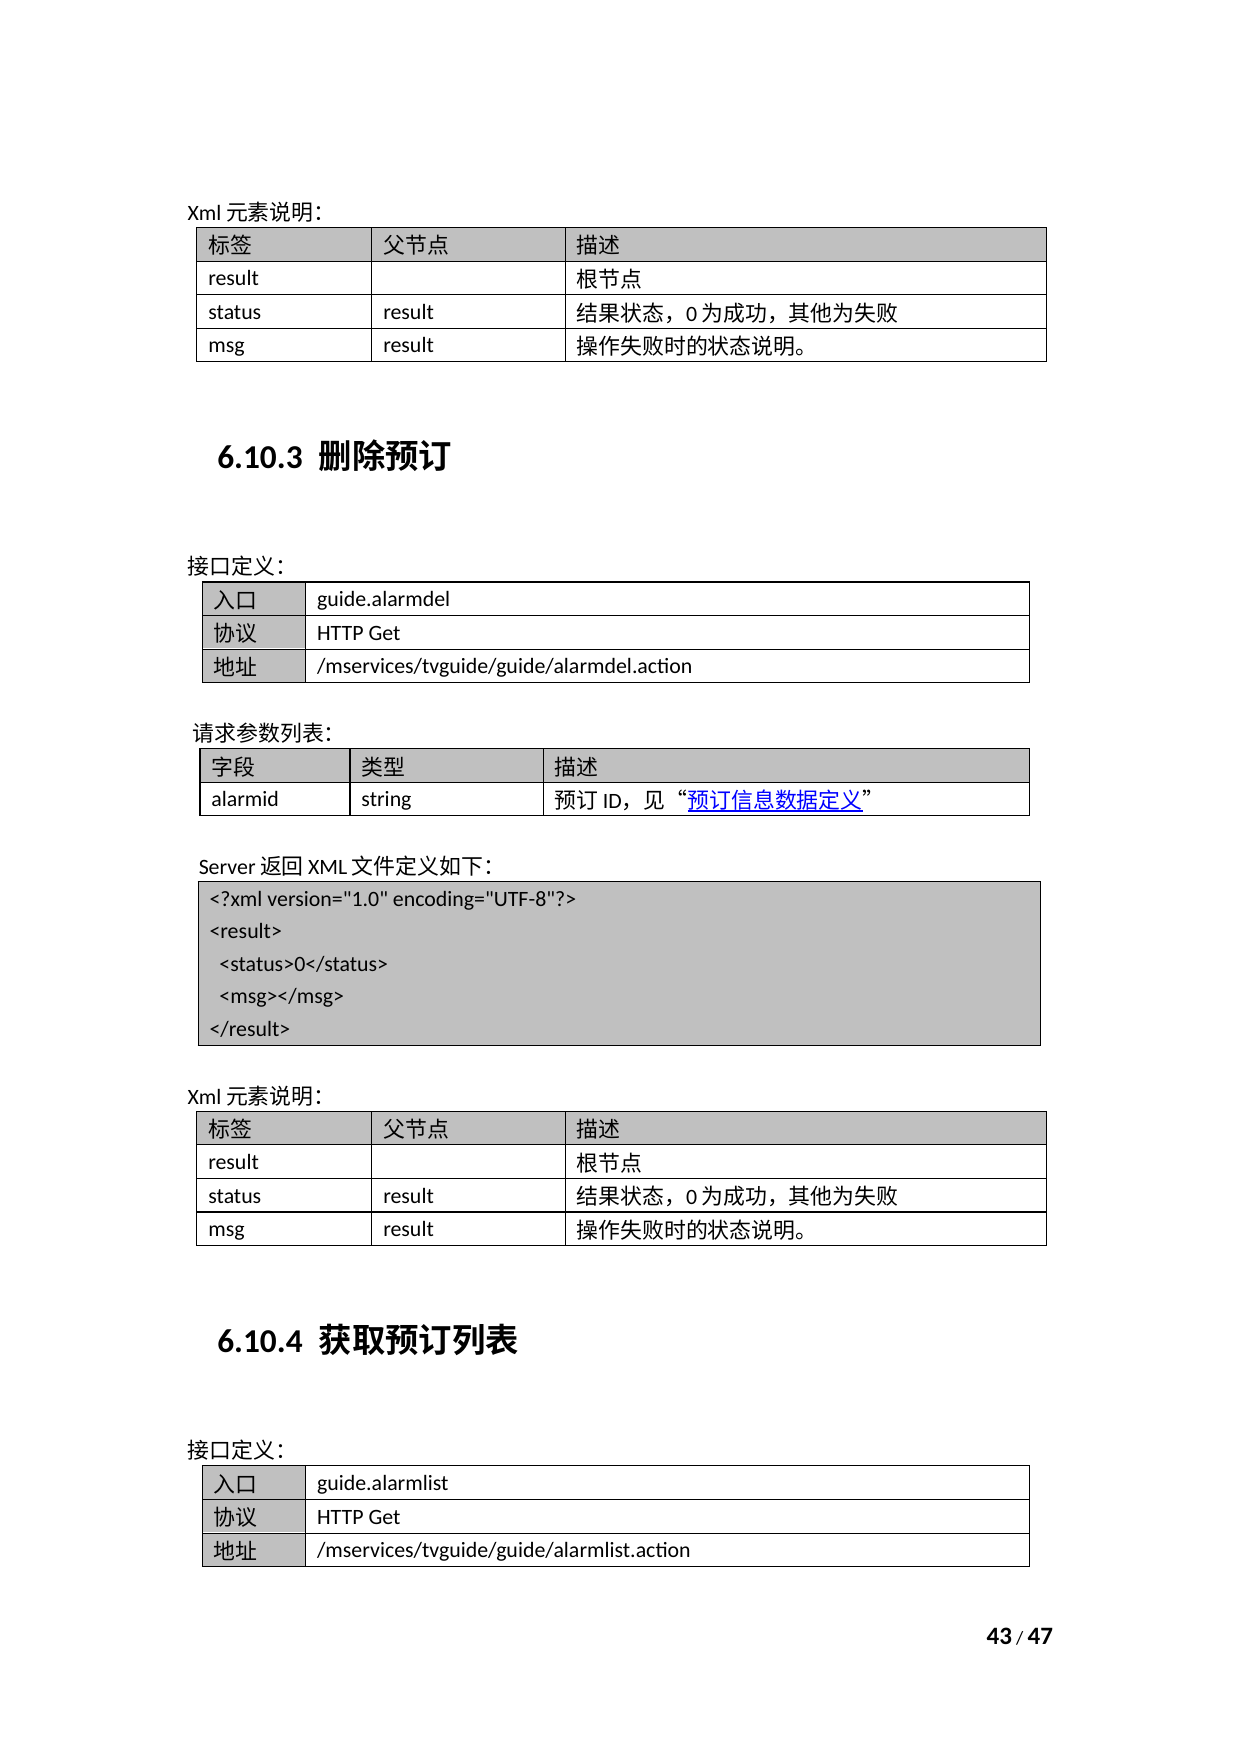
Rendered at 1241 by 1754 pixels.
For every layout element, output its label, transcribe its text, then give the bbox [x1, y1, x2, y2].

text 接口定义： [187, 549, 1053, 581]
table_cell 根节点 [566, 262, 1046, 294]
text Xml元素说明： [187, 1078, 1053, 1111]
table_header <?xml version="1.0" encoding="UTF-8"?> <result> <status>0</status> <msg></msg> </result> [199, 882, 1040, 1045]
table_cell result [197, 262, 371, 294]
table_header guide.alarmdel [306, 583, 1029, 615]
table_header 标签 [197, 1112, 371, 1144]
table_cell result [372, 1179, 565, 1211]
table_cell 地址 [203, 1534, 305, 1566]
table_cell 协议 [203, 616, 305, 648]
table_cell result [372, 1213, 565, 1245]
table_cell /mservices/tvguide/guide/alarmlist.action [306, 1534, 1029, 1566]
table_cell /mservices/tvguide/guide/alarmdel.action [306, 650, 1029, 682]
table_cell 结果状态，0为成功，其他为失败 [566, 295, 1046, 328]
table_header 类型 [351, 749, 543, 782]
table_cell string [351, 783, 543, 815]
table_cell 结果状态，0为成功，其他为失败 [566, 1179, 1046, 1211]
table_cell msg [197, 1213, 371, 1245]
text Xml元素说明： [187, 194, 1053, 227]
table_cell [372, 1145, 565, 1178]
table_cell HTTP Get [306, 1500, 1029, 1532]
table_cell HTTP Get [306, 616, 1029, 648]
table_cell status [197, 295, 371, 328]
table_cell 预订ID，见“预订信息数据定义” [544, 783, 1029, 815]
table_header 标签 [197, 228, 371, 261]
table_header 入口 [203, 1466, 305, 1499]
subtitle 删除预订 [217, 422, 1053, 487]
table_header guide.alarmlist [306, 1466, 1029, 1499]
subtitle 获取预订列表 [217, 1306, 1053, 1371]
table_cell alarmid [201, 783, 349, 815]
table_cell result [372, 295, 565, 328]
table_header 描述 [566, 1112, 1046, 1144]
table_cell [372, 262, 565, 294]
table_header 父节点 [372, 228, 565, 261]
table_cell result [197, 1145, 371, 1178]
table_cell 操作失败时的状态说明。 [566, 329, 1046, 361]
table_cell msg [197, 329, 371, 361]
text 接口定义： [187, 1433, 1053, 1465]
table_cell 操作失败时的状态说明。 [566, 1213, 1046, 1245]
text Server返回XML文件定义如下： [187, 849, 1053, 881]
table_cell 地址 [203, 650, 305, 682]
table_header 描述 [566, 228, 1046, 261]
table_header 父节点 [372, 1112, 565, 1144]
table_header 描述 [544, 749, 1029, 782]
table_cell status [197, 1179, 371, 1211]
table_header 入口 [203, 583, 305, 615]
table_header 字段 [201, 749, 349, 782]
table_cell 协议 [203, 1500, 305, 1532]
table_cell result [372, 329, 565, 361]
table_cell 根节点 [566, 1145, 1046, 1178]
text 请求参数列表： [187, 716, 1053, 748]
